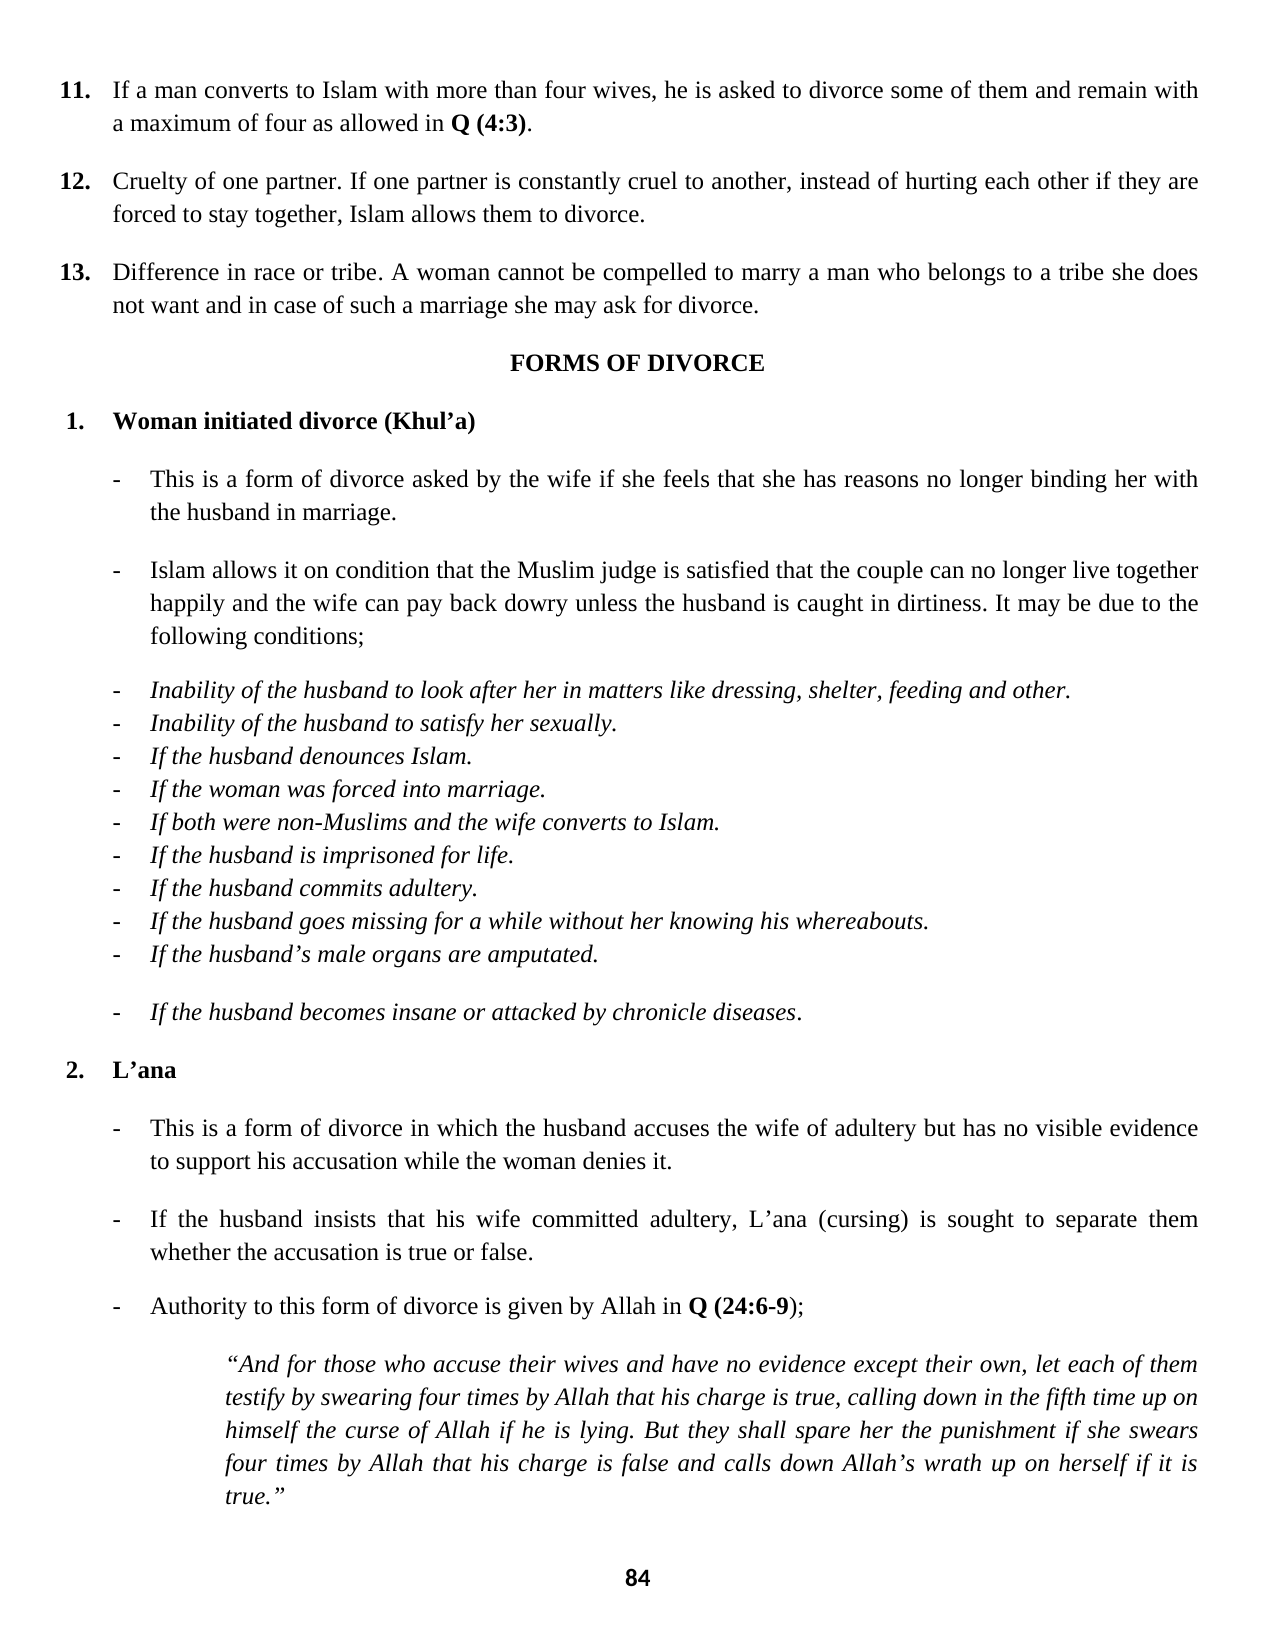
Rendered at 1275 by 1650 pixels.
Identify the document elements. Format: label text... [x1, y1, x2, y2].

list Woman initiated divorce (Khul’a) [75, 406, 1200, 435]
list Authority to this form of divorce is given by Allah in Q (24:6-9); [112, 1291, 1200, 1320]
list This is a form of divorce in which the husband accuses the wife of adultery but has no visible evidence to support his accusation while the woman denies it. [112, 1113, 1200, 1175]
list This is a form of divorce asked by the wife if she feels that she has reasons no longer binding her with the husband in marriage. [112, 464, 1200, 526]
list Difference in race or tribe. A woman cannot be compelled to marry a man who belongs to a tribe she does not want and in case of such a marriage she may ask for divorce. [75, 257, 1200, 319]
list If the husband is imprisoned for life. [112, 840, 1200, 869]
list If the husband’s male organs are amputated. [112, 939, 1200, 968]
list If a man converts to Islam with more than four wives, he is asked to divorce some of them and remain with a maximum of four as allowed in Q (4:3). [75, 75, 1200, 137]
list If the husband denounces Islam. [112, 741, 1200, 770]
text FORMS OF DIVORCE [75, 348, 1200, 377]
list L’ana [75, 1055, 1200, 1084]
list If the husband commits adultery. [112, 873, 1200, 902]
text “And for those who accuse their wives and have no evidence except their own, let each of them testify by swearing four times by Allah that his charge is true, calling down in the fifth time up on himself the curse of Allah if he is lying. But they shall spare her the punishment if she swears four times by Allah that his charge is false and calls down Allah’s wrath up on herself if it is true.” [225, 1349, 1200, 1510]
list If the husband insists that his wife committed adultery, L’ana (cursing) is sought to separate them whether the accusation is true or false. [112, 1204, 1200, 1266]
list Inability of the husband to look after her in matters like dressing, shelter, feeding and other. [112, 675, 1200, 704]
list Inability of the husband to satisfy her sexually. [112, 708, 1200, 737]
list Cruelty of one partner. If one partner is constantly cruel to another, instead of hurting each other if they are forced to stay together, Islam allows them to divorce. [75, 166, 1200, 228]
list If the husband becomes insane or attacked by chronicle diseases. [112, 997, 1200, 1026]
list If the husband goes missing for a while without her knowing his whereabouts. [112, 906, 1200, 935]
list Islam allows it on condition that the Muslim judge is satisfied that the couple can no longer live together happily and the wife can pay back dowry unless the husband is caught in dirtiness. It may be due to the following conditions; [112, 555, 1200, 650]
list If both were non-Muslims and the wife converts to Islam. [112, 807, 1200, 836]
list If the woman was forced into marriage. [112, 774, 1200, 803]
